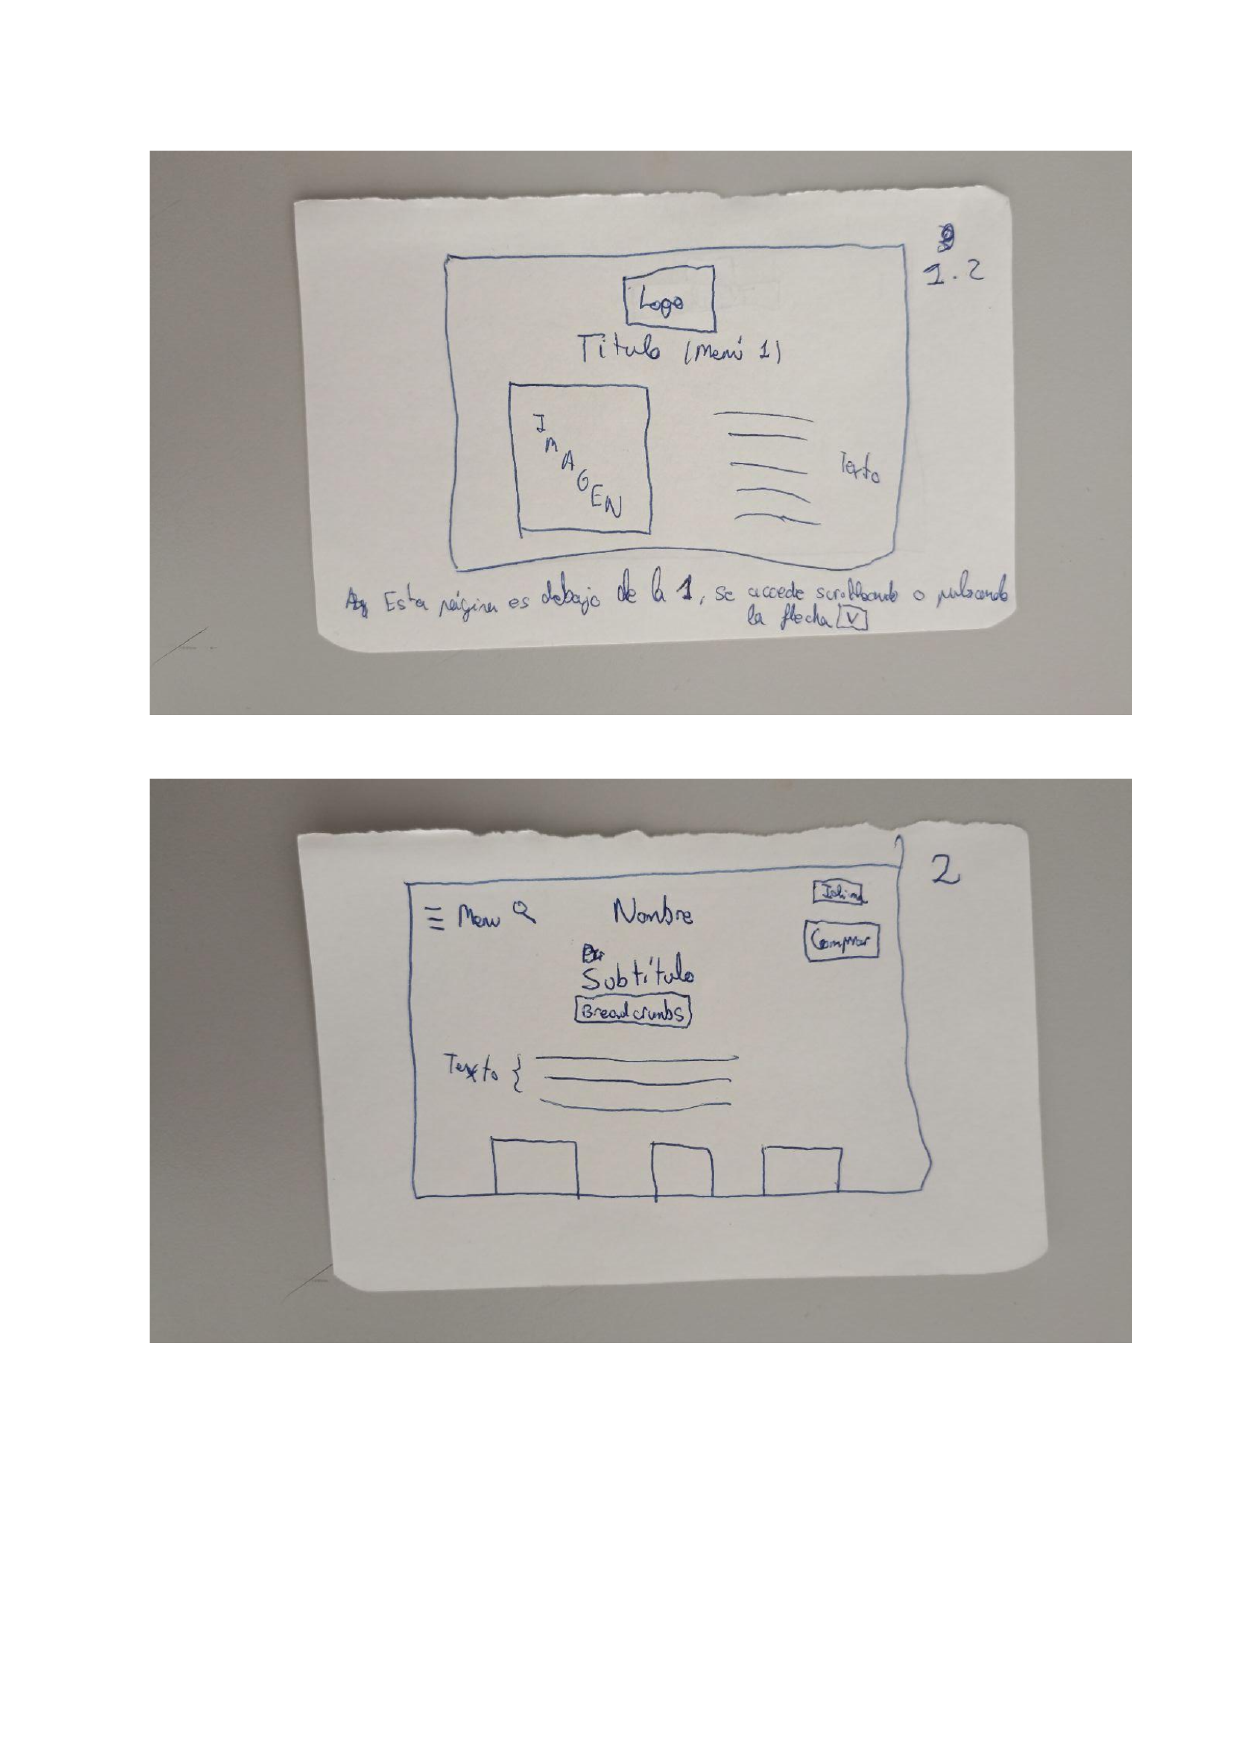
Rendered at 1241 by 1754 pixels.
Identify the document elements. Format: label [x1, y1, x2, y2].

picture [151, 779, 1131, 1343]
picture [151, 151, 1131, 715]
